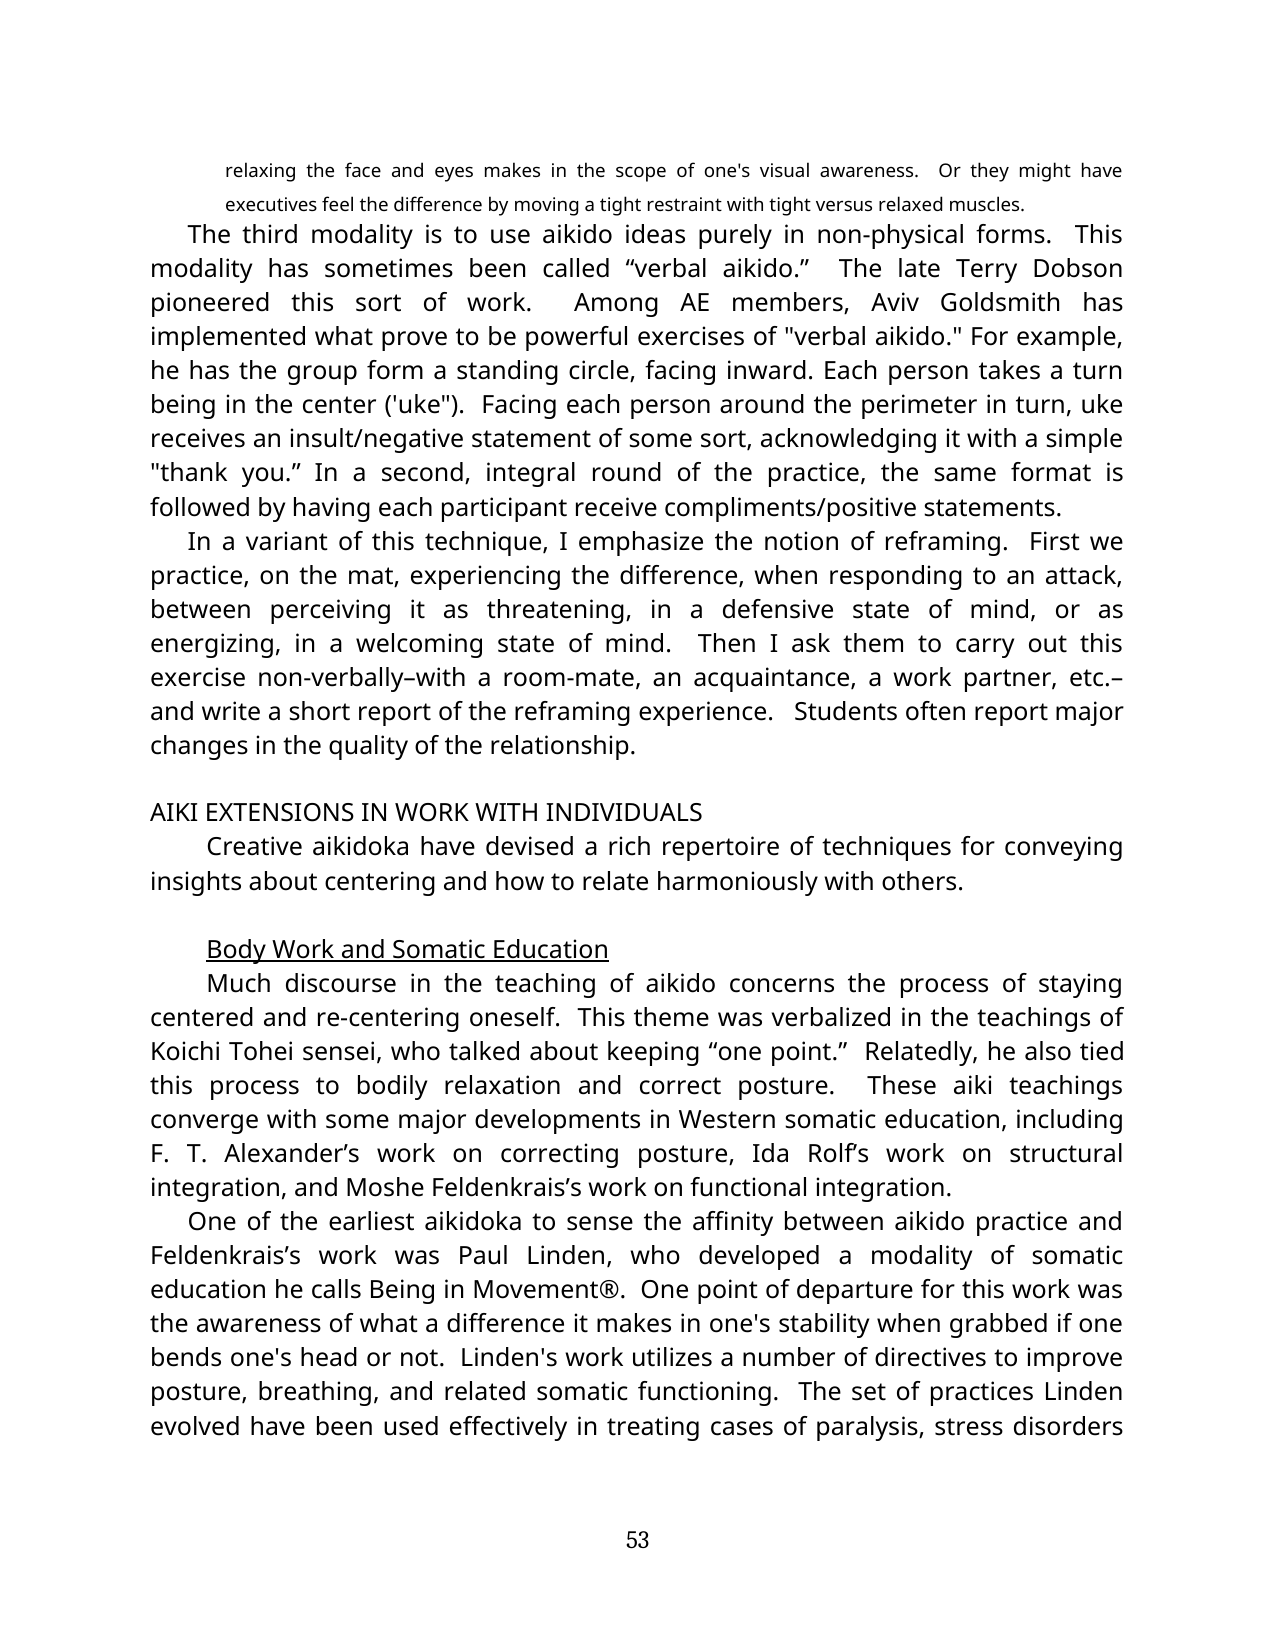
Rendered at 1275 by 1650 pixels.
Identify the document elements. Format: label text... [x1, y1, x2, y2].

text AIKI EXTENSIONS IN WORK WITH INDIVIDUALS [150, 795, 1125, 829]
subtitle Body Work and Somatic Education [150, 931, 1125, 965]
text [150, 1204, 1125, 1442]
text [225, 150, 1125, 217]
text Creative aikidoka have devised a rich repertoire of techniques for conveying insights about centering and how to relate harmoniously with others. [150, 829, 1125, 897]
text Much discourse in the teaching of aikido concerns the process of staying centered and re-centering oneself. This theme was verbalized in the teachings of Koichi Tohei sensei, who talked about keeping “one point.” Relatedly, he also tied this process to bodily relaxation and correct posture. These aiki teachings converge with some major developments in Western somatic education, including F. T. Alexander’s work on correcting posture, Ida Rolf’s work on structural integration, and Moshe Feldenkrais’s work on functional integration. [150, 965, 1125, 1204]
text The third modality is to use aikido ideas purely in non-physical forms. This modality has sometimes been called “verbal aikido.” The late Terry Dobson pioneered this sort of work. Among AE members, Aviv Goldsmith has implemented what prove to be powerful exercises of "verbal aikido." For example, he has the group form a standing circle, facing inward. Each person takes a turn being in the center ('uke"). Facing each person around the perimeter in turn, uke receives an insult/negative statement of some sort, acknowledging it with a simple "thank you.” In a second, integral round of the practice, the same format is followed by having each participant receive compliments/positive statements. [150, 217, 1125, 523]
text In a variant of this technique, I emphasize the notion of reframing. First we practice, on the mat, experiencing the difference, when responding to an attack, between perceiving it as threatening, in a defensive state of mind, or as energizing, in a welcoming state of mind. Then I ask them to carry out this exercise non-verbally–with a room-mate, an acquaintance, a work partner, etc.–and write a short report of the reframing experience. Students often report major changes in the quality of the relationship. [150, 523, 1125, 762]
